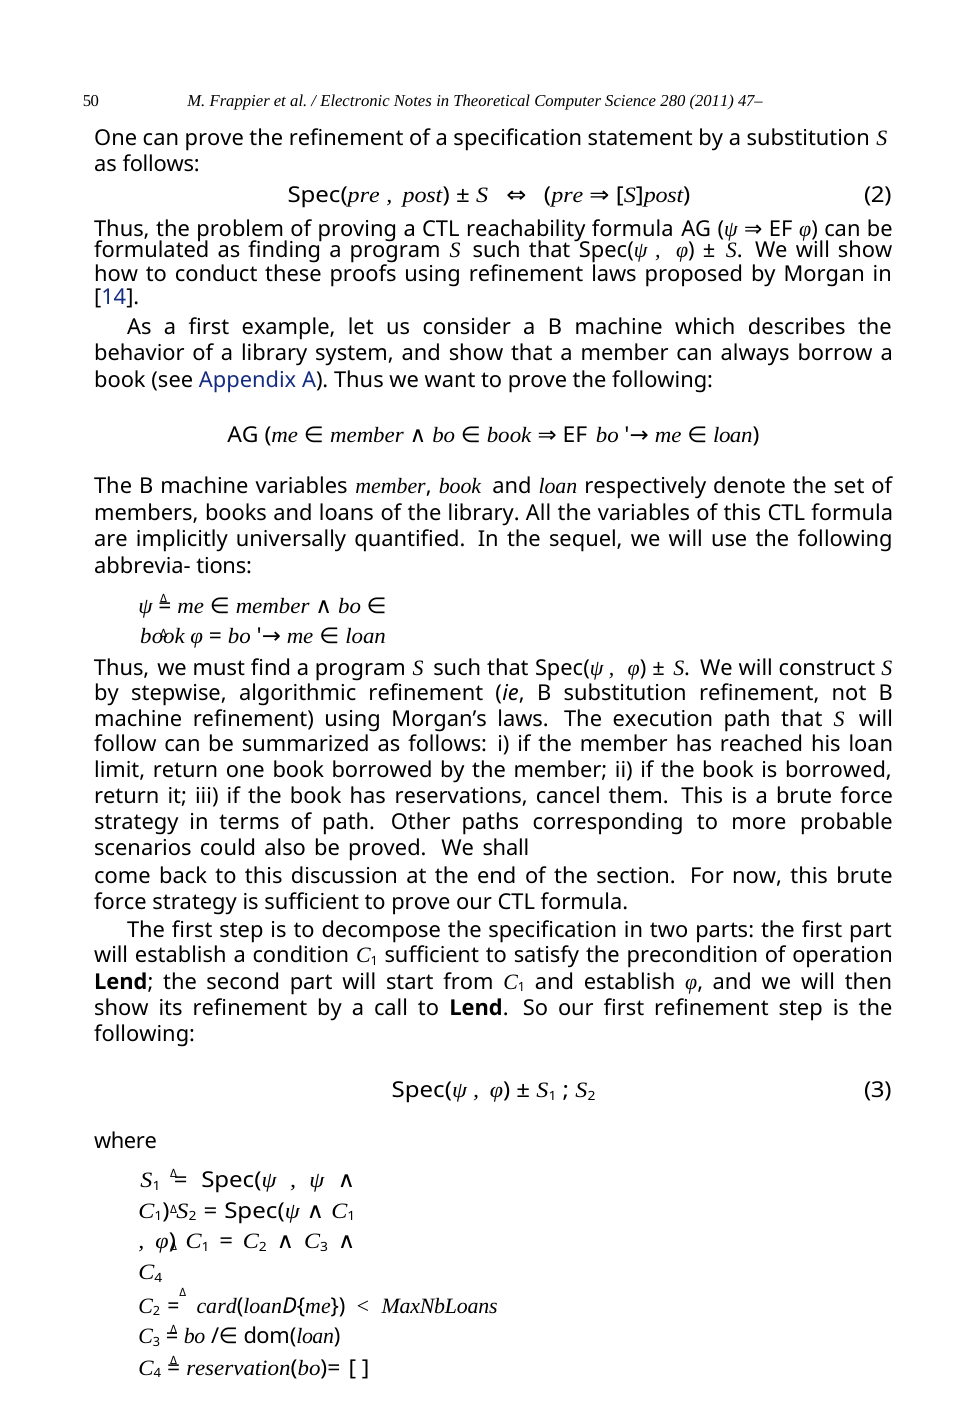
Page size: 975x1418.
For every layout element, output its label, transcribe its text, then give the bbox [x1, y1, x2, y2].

text S1 = Spec(ψ , ψ ∧ C1) S2 = Spec(ψ ∧ C1 , φ) C1 = C2 ∧ C3 ∧ C4 [138, 1164, 355, 1286]
text where [94, 1125, 904, 1155]
text Thus, we must find a program S such that Spec(ψ , φ) ± S. We will construct S by stepwise, algorithmic refinement (ie, B substitution refinement, not B machine refinement) using Morgan’s laws. The execution path that S will follow can be summarized as follows: i) if the member has reached his loan limit, return one book borrowed by the member; ii) if the book is borrowed, return it; iii) if the book has reservations, cancel them. This is a brute force strategy in terms of path. Other paths corresponding to more probable scenarios could also be proved. We shall [94, 654, 893, 862]
text AG (me ∈ member ∧ bo ∈ book ⇒ EF bo '→ me ∈ loan) [94, 419, 892, 449]
text Thus, the problem of proving a CTL reachability formula AG (ψ ⇒ EF φ) can be formulated as finding a program S such that Spec(ψ , φ) ± S. We will show how to conduct these proofs using refinement laws proposed by Morgan in [14]. [94, 218, 893, 311]
text ψ = me ∈ member ∧ bo ∈ book φ = bo '→ me ∈ loan [138, 590, 436, 649]
text The B machine variables member, book and loan respectively denote the set of members, books and loans of the library. All the variables of this CTL formula are implicitly universally quantified. In the sequel, we will use the following abbrevia- tions: [94, 473, 893, 580]
text As a first example, let us consider a B machine which describes the behavior of a library system, and show that a member can always borrow a book (see Appendix A). Thus we want to prove the following: [94, 313, 893, 393]
text C3 = bo /∈ dom(loan) [138, 1321, 904, 1350]
text The first step is to decompose the specification in two parts: the first part will establish a condition C1 sufficient to satisfy the precondition of operation Lend; the second part will start from C1 and establish φ, and we will then show its refinement by a call to Lend. So our first refinement step is the following: [94, 917, 893, 1048]
text come back to this discussion at the end of the section. For now, this brute force strategy is sufficient to prove our CTL formula. [94, 862, 893, 916]
text One can prove the refinement of a specification statement by a substitution S as follows: [94, 124, 904, 178]
text C2 =Δ card(loanD{me}) < MaxNbLoans [138, 1286, 904, 1320]
text C4 = reservation(bo)= [ ] [138, 1352, 904, 1381]
text Spec(ψ , φ) ± S1 ; S2 (3) [391, 1074, 904, 1104]
text Spec(pre , post) ± S ⇔ (pre ⇒ [S]post) (2) [94, 179, 904, 209]
